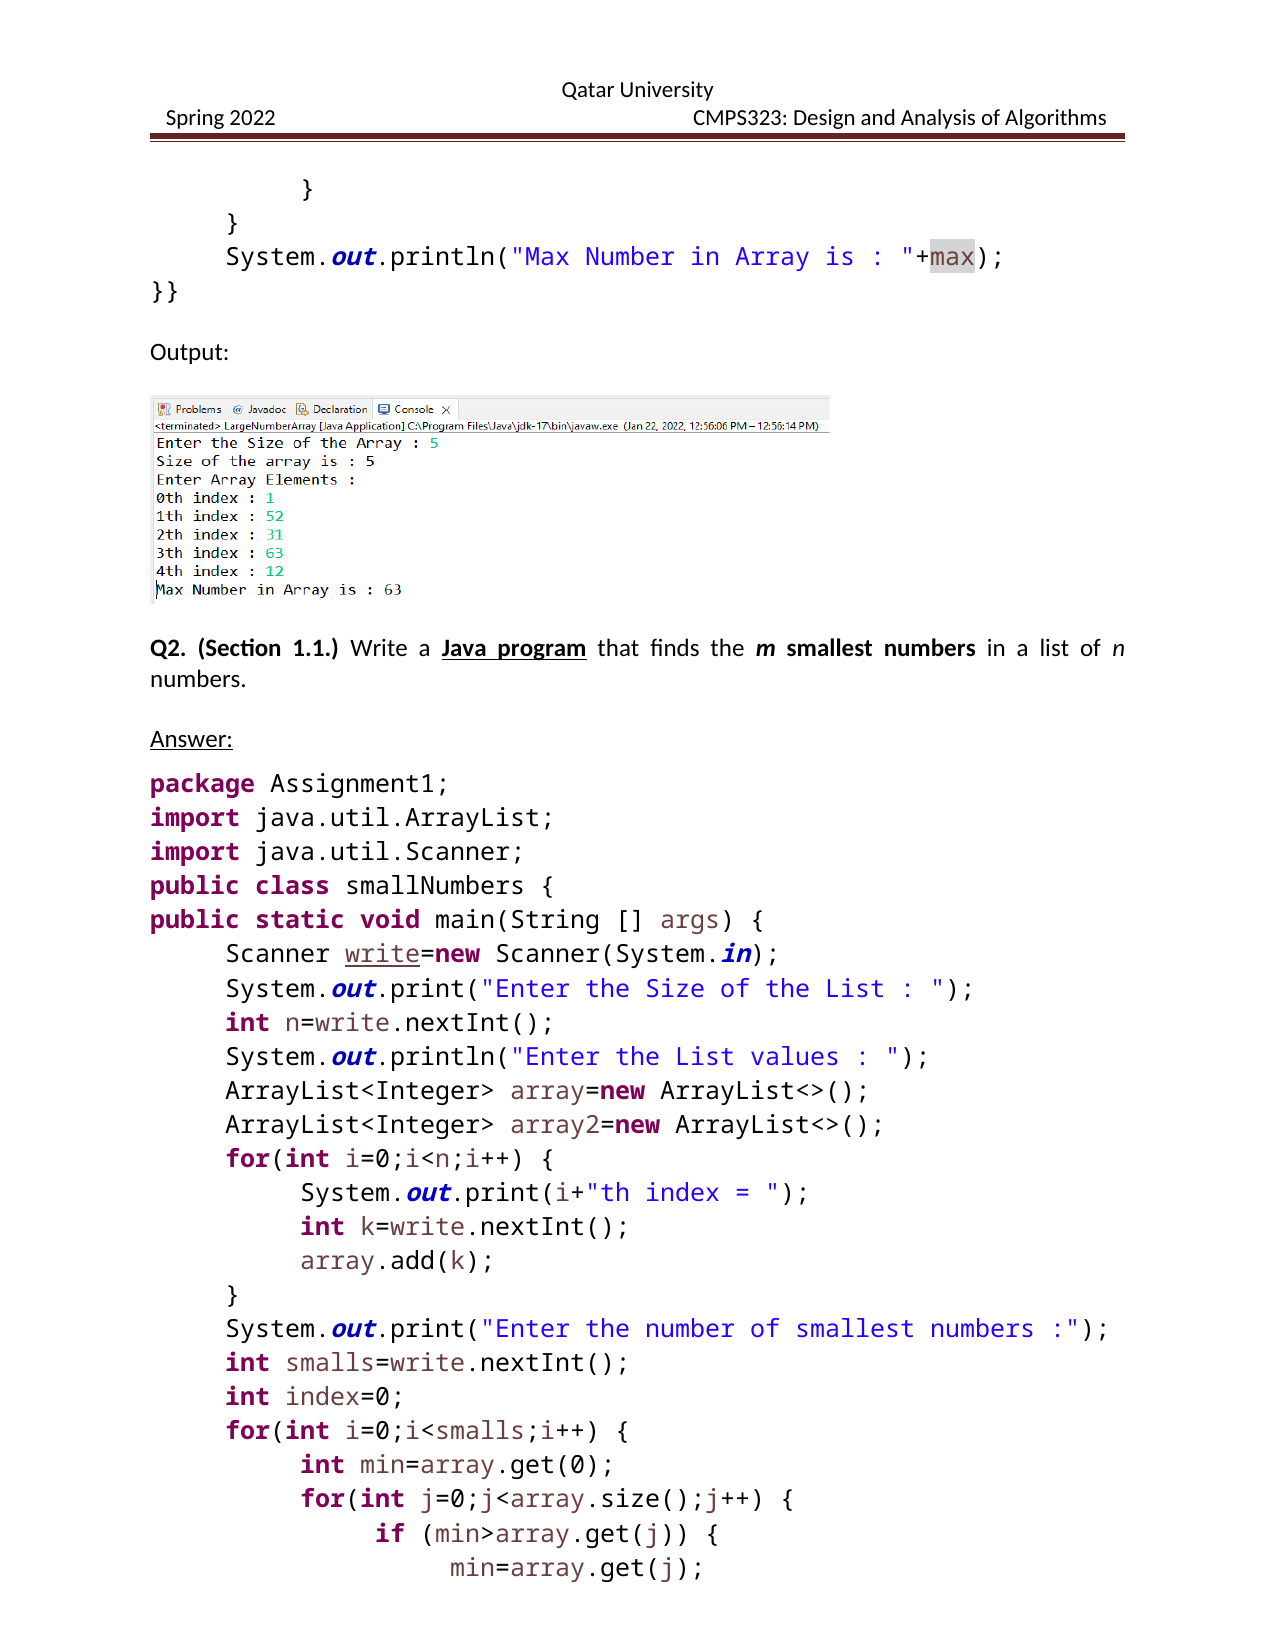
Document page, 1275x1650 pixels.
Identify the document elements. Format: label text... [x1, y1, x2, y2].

text System.out.println("Max Number in Array is : "+max); [975, 239, 1125, 273]
text if (min>array.get(j)) { [150, 1515, 1125, 1549]
text } [150, 204, 1125, 239]
text for(int i=0;i<smalls;i++) { [150, 1413, 1125, 1447]
text import java.util.ArrayList; [150, 800, 1125, 834]
text System.out.println("Enter the List values : "); [150, 1038, 1125, 1072]
text int index=0; [150, 1379, 1125, 1413]
text ArrayList<Integer> array=new ArrayList<>(); [150, 1072, 1125, 1106]
text Q2. (Section 1.1.) Write a Java program that finds the m smallest numbers in a list of n numbers. [150, 633, 1125, 694]
text min=array.get(j); [150, 1549, 1125, 1583]
text int k=write.nextInt(); [150, 1209, 1125, 1243]
text System.out.print(i+"th index = "); [150, 1174, 1125, 1209]
text int smalls=write.nextInt(); [150, 1345, 1125, 1379]
text Scanner write=new Scanner(System.in); [150, 936, 1125, 970]
text int min=array.get(0); [150, 1447, 1125, 1481]
text int n=write.nextInt(); [150, 1004, 1125, 1038]
text public static void main(String [] args) { [150, 902, 1125, 936]
text for(int i=0;i<n;i++) { [150, 1141, 1125, 1174]
text } [150, 1277, 1125, 1311]
text package Assignment1; [150, 766, 1125, 800]
text public class smallNumbers { [150, 868, 1125, 902]
text for(int j=0;j<array.size();j++) { [150, 1481, 1125, 1515]
text }} [150, 273, 1125, 307]
text import java.util.Scanner; [150, 834, 1125, 868]
picture [150, 395, 830, 604]
text } [150, 171, 1125, 204]
text System.out.println("Max Number in Array is : "+max); [150, 239, 930, 273]
text System.out.print("Enter the Size of the List : "); [150, 970, 1125, 1004]
text array.add(k); [150, 1243, 1125, 1277]
text ArrayList<Integer> array2=new ArrayList<>(); [150, 1106, 1125, 1141]
text Output: [150, 336, 1125, 366]
text System.out.print("Enter the number of smallest numbers :"); [150, 1311, 1125, 1345]
text Answer: [150, 723, 1125, 753]
